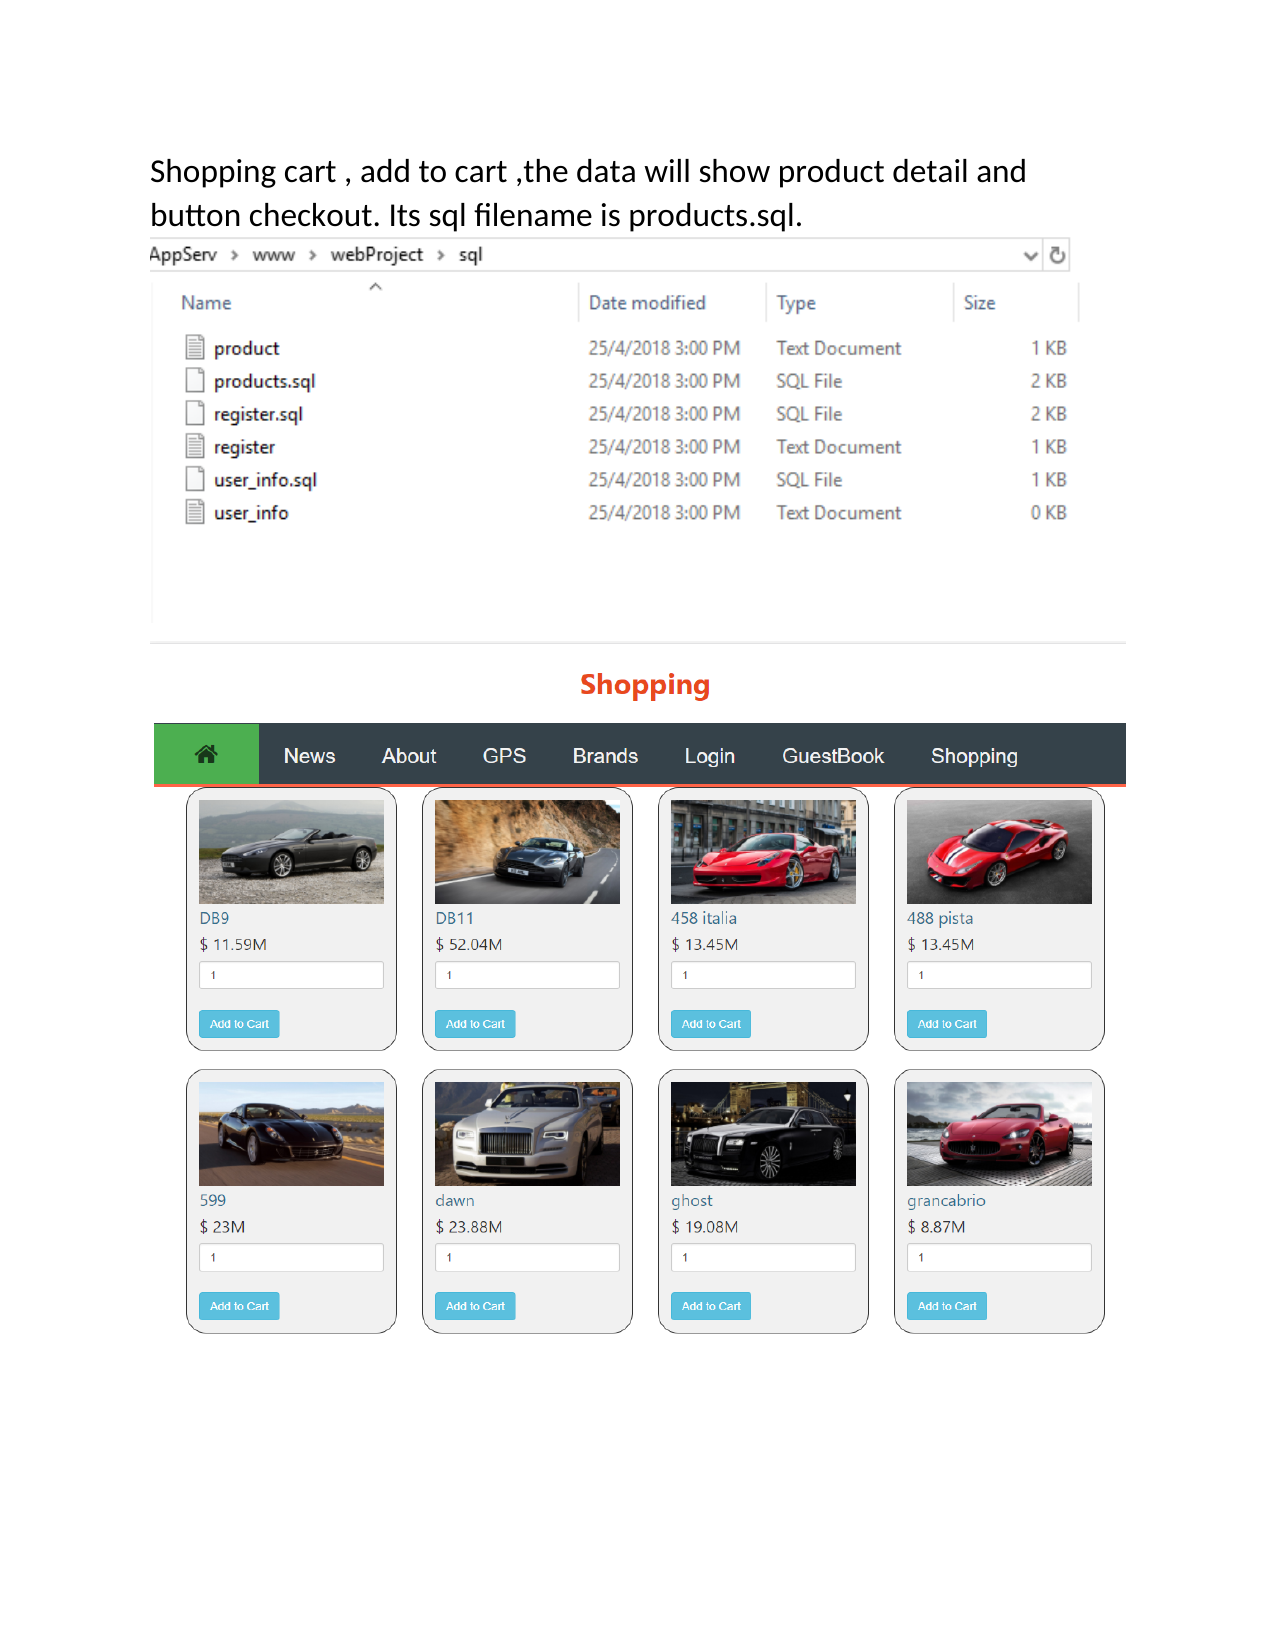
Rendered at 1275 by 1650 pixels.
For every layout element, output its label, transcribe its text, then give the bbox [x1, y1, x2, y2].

picture [150, 236, 1086, 623]
picture [150, 641, 1126, 1334]
